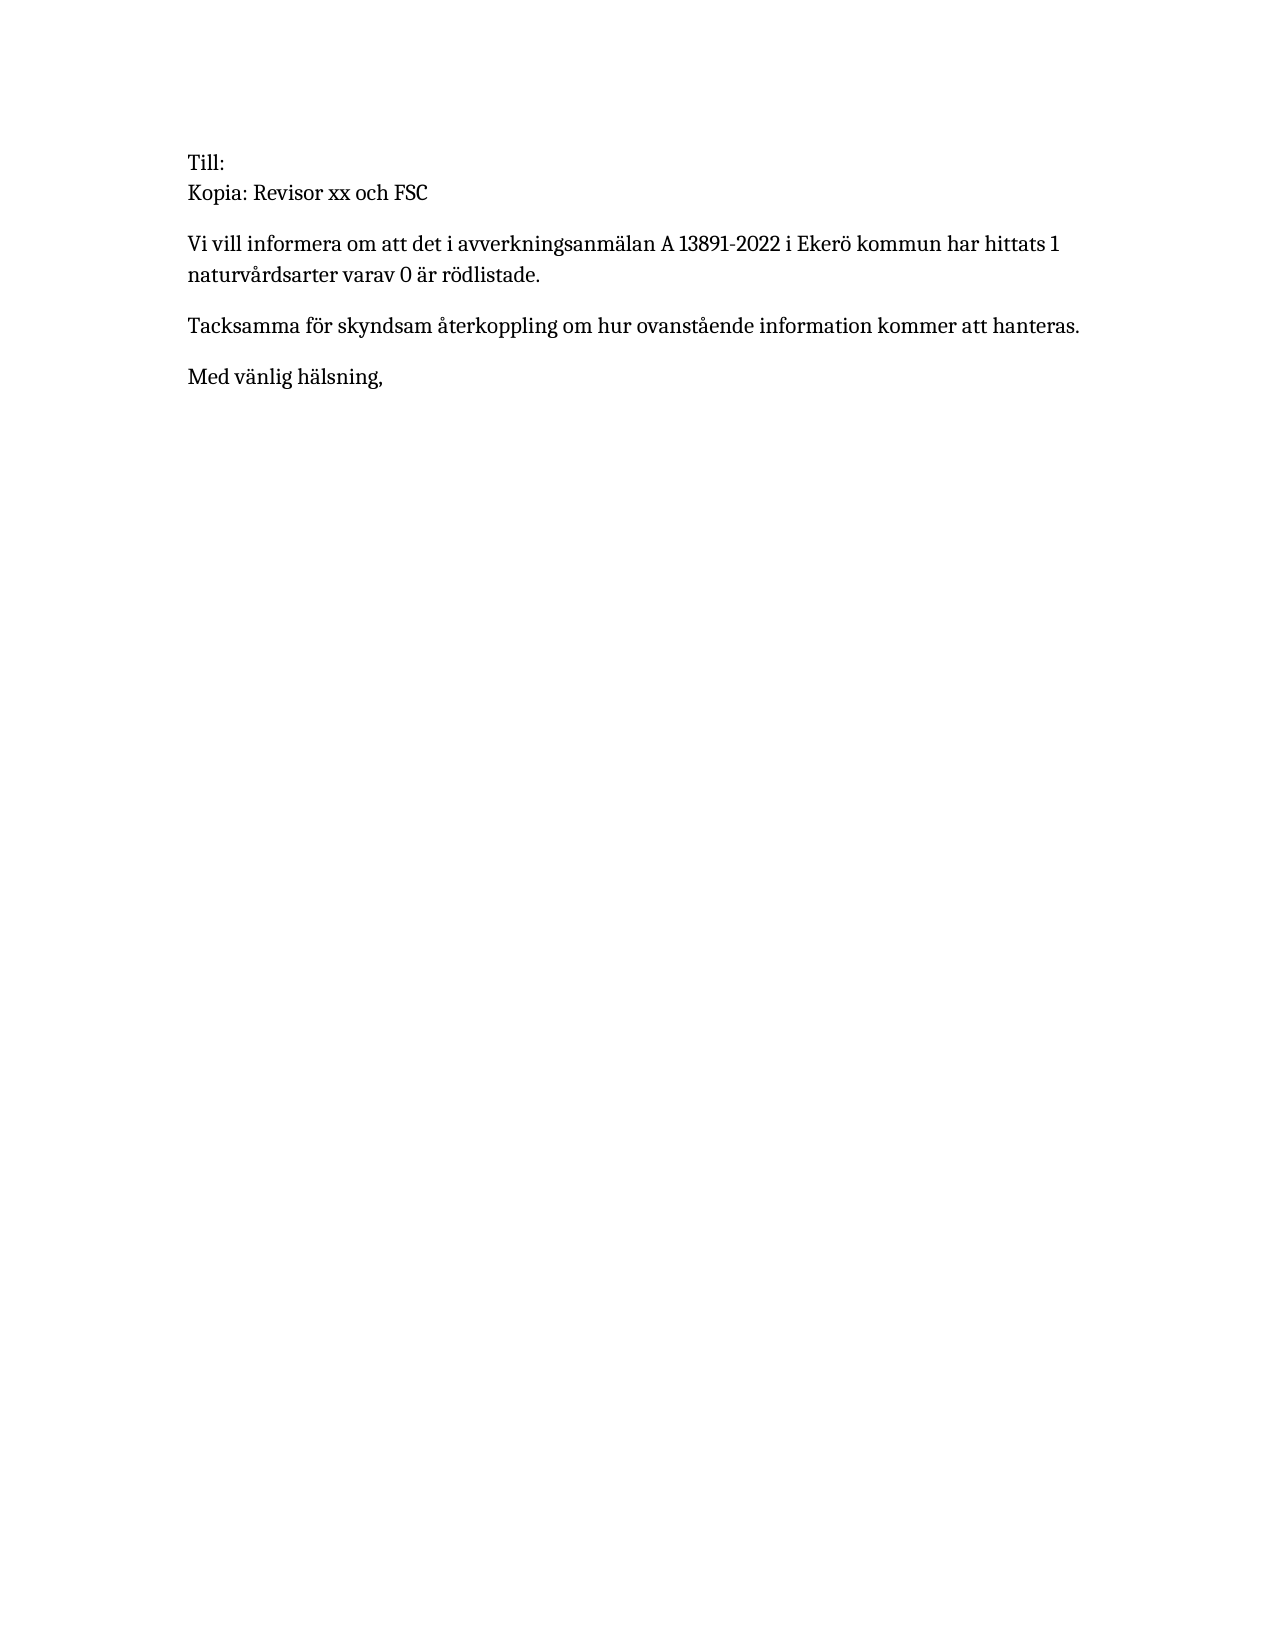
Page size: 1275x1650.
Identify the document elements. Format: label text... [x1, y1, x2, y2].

text Tacksamma för skyndsam återkoppling om hur ovanstående information kommer att hanteras. [187, 312, 1087, 339]
text Till: Kopia: Revisor xx och FSC [187, 150, 1087, 207]
text Vi vill informera om att det i avverkningsanmälan A 13891-2022 i Ekerö kommun har hittats 1 naturvårdsarter varav 0 är rödlistade. [187, 231, 1087, 288]
text Med vänlig hälsning, [187, 363, 1087, 420]
